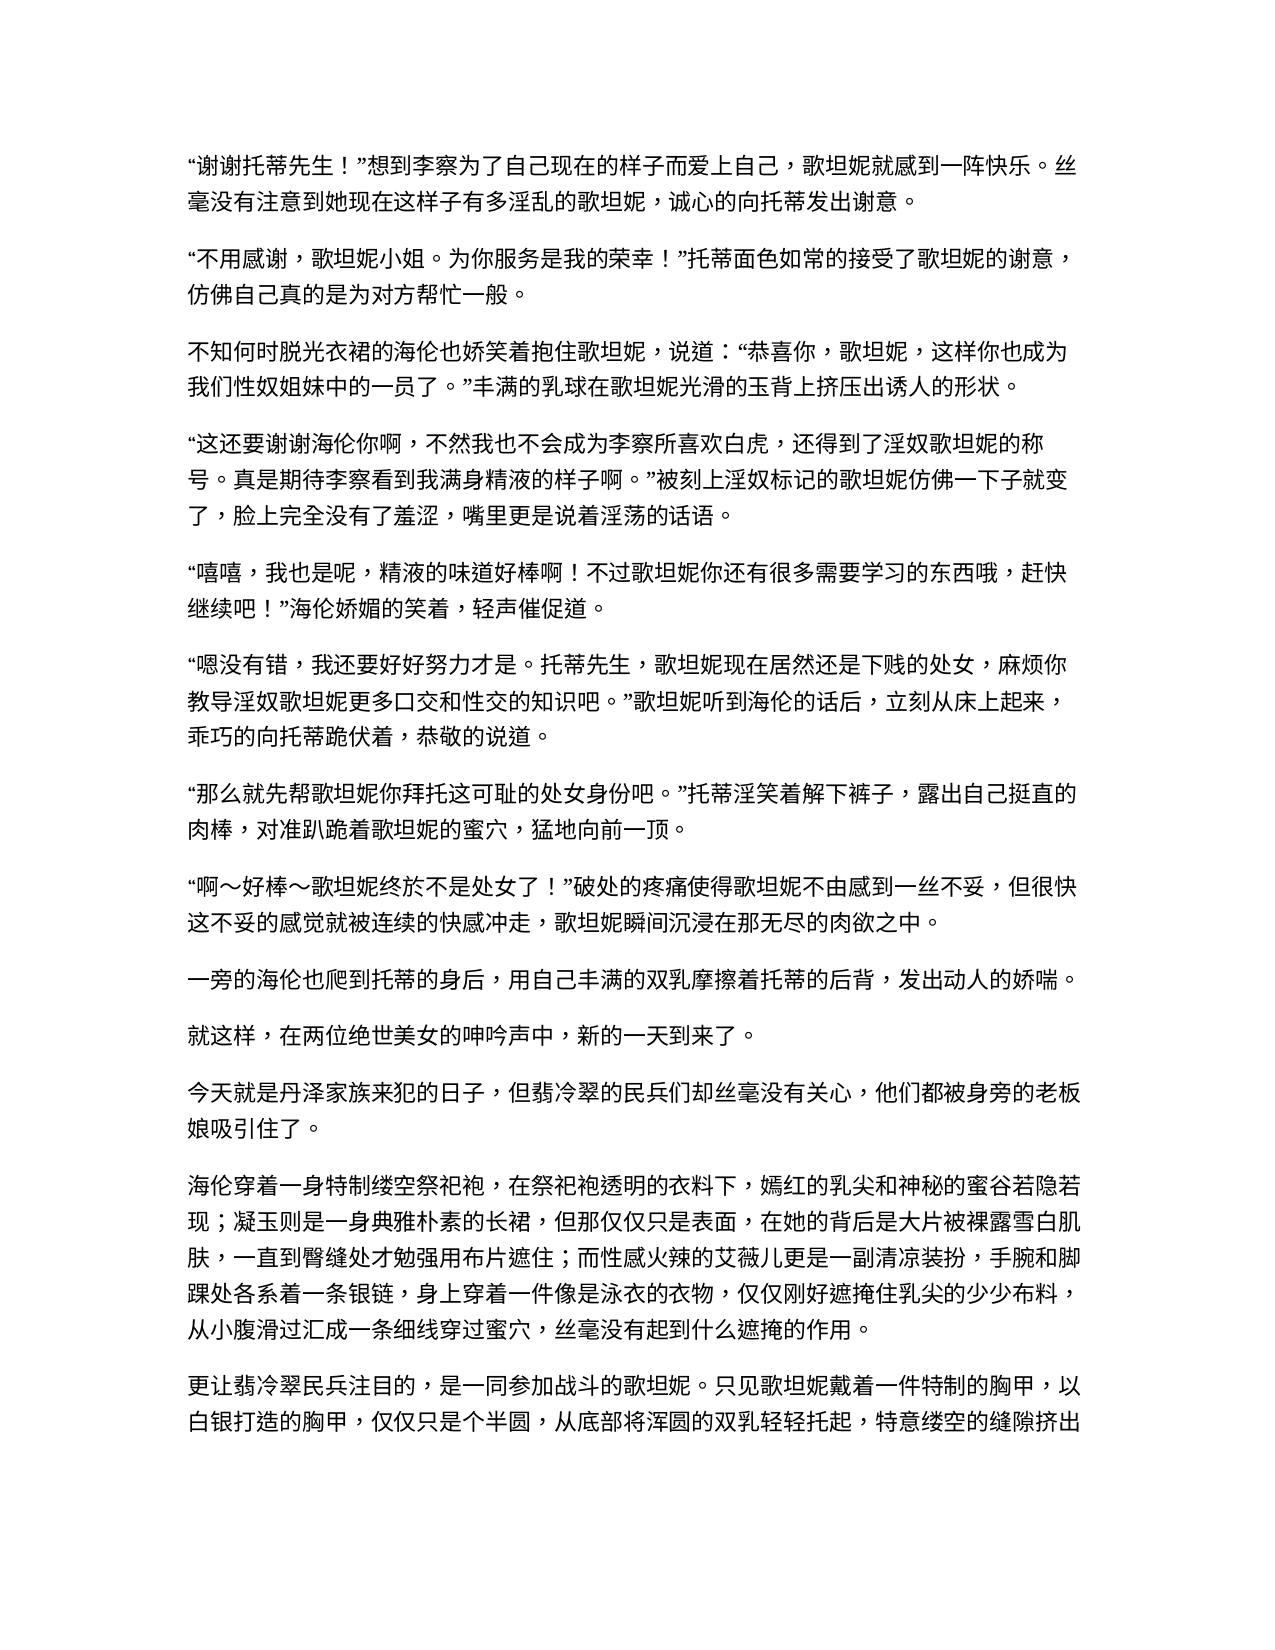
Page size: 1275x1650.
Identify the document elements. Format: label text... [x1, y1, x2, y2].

text 今天就是丹泽家族来犯的日子，但翡冷翠的民兵们却丝毫没有关心，他们都被身旁的老板娘吸引住了。 [187, 1077, 1087, 1144]
text “嗯没有错，我还要好好努力才是。托蒂先生，歌坦妮现在居然还是下贱的处女，麻烦你教导淫奴歌坦妮更多口交和性交的知识吧。”歌坦妮听到海伦的话后，立刻从床上起来，乖巧的向托蒂跪伏着，恭敬的说道。 [187, 649, 1087, 753]
text “那么就先帮歌坦妮你拜托这可耻的处女身份吧。”托蒂淫笑着解下裤子，露出自己挺直的肉棒，对准趴跪着歌坦妮的蜜穴，猛地向前一顶。 [187, 778, 1087, 845]
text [187, 1370, 1087, 1437]
text 不知何时脱光衣裙的海伦也娇笑着抱住歌坦妮，说道：“恭喜你，歌坦妮，这样你也成为我们性奴姐妹中的一员了。”丰满的乳球在歌坦妮光滑的玉背上挤压出诱人的形状。 [187, 335, 1087, 403]
text “啊～好棒～歌坦妮终於不是处女了！”破处的疼痛使得歌坦妮不由感到一丝不妥，但很快这不妥的感觉就被连续的快感冲走，歌坦妮瞬间沉浸在那无尽的肉欲之中。 [187, 871, 1087, 938]
text 就这样，在两位绝世美女的呻吟声中，新的一天到来了。 [187, 1020, 1087, 1052]
text 海伦穿着一身特制缕空祭祀袍，在祭祀袍透明的衣料下，嫣红的乳尖和神秘的蜜谷若隐若现；凝玉则是一身典雅朴素的长裙，但那仅仅只是表面，在她的背后是大片被裸露雪白肌肤，一直到臀缝处才勉强用布片遮住；而性感火辣的艾薇儿更是一副清凉装扮，手腕和脚踝处各系着一条银链，身上穿着一件像是泳衣的衣物，仅仅刚好遮掩住乳尖的少少布料，从小腹滑过汇成一条细线穿过蜜穴，丝毫没有起到什么遮掩的作用。 [187, 1170, 1087, 1345]
text “嘻嘻，我也是呢，精液的味道好棒啊！不过歌坦妮你还有很多需要学习的东西哦，赶快继续吧！”海伦娇媚的笑着，轻声催促道。 [187, 557, 1087, 624]
text “这还要谢谢海伦你啊，不然我也不会成为李察所喜欢白虎，还得到了淫奴歌坦妮的称号。真是期待李察看到我满身精液的样子啊。”被刻上淫奴标记的歌坦妮仿佛一下子就变了，脸上完全没有了羞涩，嘴里更是说着淫荡的话语。 [187, 428, 1087, 531]
text “不用感谢，歌坦妮小姐。为你服务是我的荣幸！”托蒂面色如常的接受了歌坦妮的谢意，仿佛自己真的是为对方帮忙一般。 [187, 243, 1087, 310]
text 一旁的海伦也爬到托蒂的身后，用自己丰满的双乳摩擦着托蒂的后背，发出动人的娇喘。 [187, 963, 1087, 995]
text “谢谢托蒂先生！”想到李察为了自己现在的样子而爱上自己，歌坦妮就感到一阵快乐。丝毫没有注意到她现在这样子有多淫乱的歌坦妮，诚心的向托蒂发出谢意。 [187, 150, 1087, 217]
